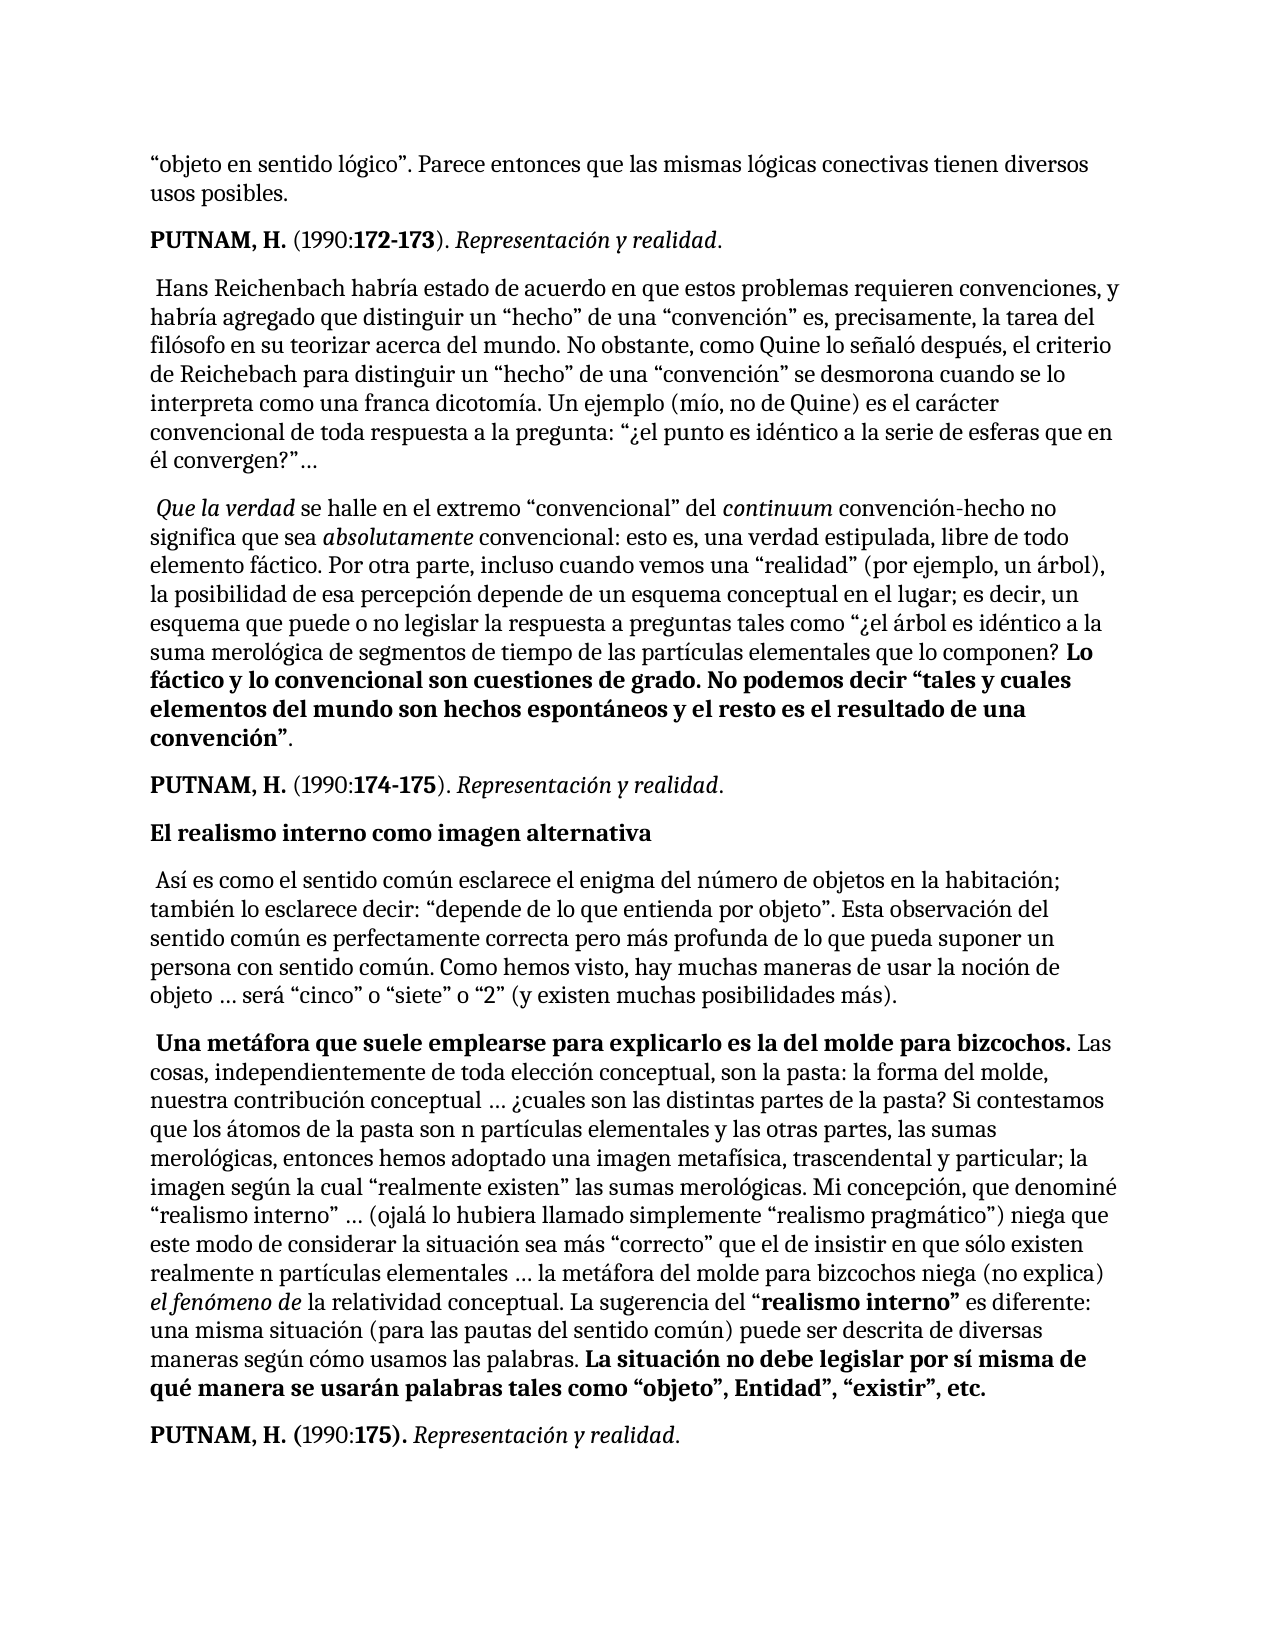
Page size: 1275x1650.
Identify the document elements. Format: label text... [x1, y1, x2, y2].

text Hans Reichenbach habría estado de acuerdo en que estos problemas requieren convenciones, y habría agregado que distinguir un “hecho” de una “convención” es, precisamente, la tarea del filósofo en su teorizar acerca del mundo. No obstante, como Quine lo señaló después, el criterio de Reichebach para distinguir un “hecho” de una “convención” se desmorona cuando se lo interpreta como una franca dicotomía. Un ejemplo (mío, no de Quine) es el carácter convencional de toda respuesta a la pregunta: “¿el punto es idéntico a la serie de esferas que en él convergen?”… [150, 274, 1125, 475]
text PUTNAM, H. (1990:172-173). Representación y realidad. [150, 226, 1125, 255]
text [150, 150, 1125, 207]
text Así es como el sentido común esclarece el enigma del número de objetos en la habitación; también lo esclarece decir: “depende de lo que entienda por objeto”. Esta observación del sentido común es perfectamente correcta pero más profunda de lo que pueda suponer un persona con sentido común. Como hemos visto, hay muchas maneras de usar la noción de objeto … será “cinco” o “siete” o “2” (y existen muchas posibilidades más). [150, 866, 1125, 1010]
text Que la verdad se halle en el extremo “convencional” del continuum convención-hecho no significa que sea absolutamente convencional: esto es, una verdad estipulada, libre de todo elemento fáctico. Por otra parte, incluso cuando vemos una “realidad” (por ejemplo, un árbol), la posibilidad de esa percepción depende de un esquema conceptual en el lugar; es decir, un esquema que puede o no legislar la respuesta a preguntas tales como “¿el árbol es idéntico a la suma merológica de segmentos de tiempo de las partículas elementales que lo componen? Lo fáctico y lo convencional son cuestiones de grado. No podemos decir “tales y cuales elementos del mundo son hechos espontáneos y el resto es el resultado de una convención”. [150, 494, 1125, 752]
text PUTNAM, H. (1990:175). Representación y realidad. [150, 1421, 1125, 1450]
text PUTNAM, H. (1990:174-175). Representación y realidad. [150, 771, 1125, 800]
text Una metáfora que suele emplearse para explicarlo es la del molde para bizcochos. Las cosas, independientemente de toda elección conceptual, son la pasta: la forma del molde, nuestra contribución conceptual … ¿cuales son las distintas partes de la pasta? Si contestamos que los átomos de la pasta son n partículas elementales y las otras partes, las sumas merológicas, entonces hemos adoptado una imagen metafísica, trascendental y particular; la imagen según la cual “realmente existen” las sumas merológicas. Mi concepción, que denominé “realismo interno” … (ojalá lo hubiera llamado simplemente “realismo pragmático”) niega que este modo de considerar la situación sea más “correcto” que el de insistir en que sólo existen realmente n partículas elementales … la metáfora del molde para bizcochos niega (no explica) el fenómeno de la relatividad conceptual. La sugerencia del “realismo interno” es diferente: una misma situación (para las pautas del sentido común) puede ser descrita de diversas maneras según cómo usamos las palabras. La situación no debe legislar por sí misma de qué manera se usarán palabras tales como “objeto”, Entidad”, “existir”, etc. [150, 1029, 1125, 1402]
text El realismo interno como imagen alternativa [150, 819, 1125, 847]
